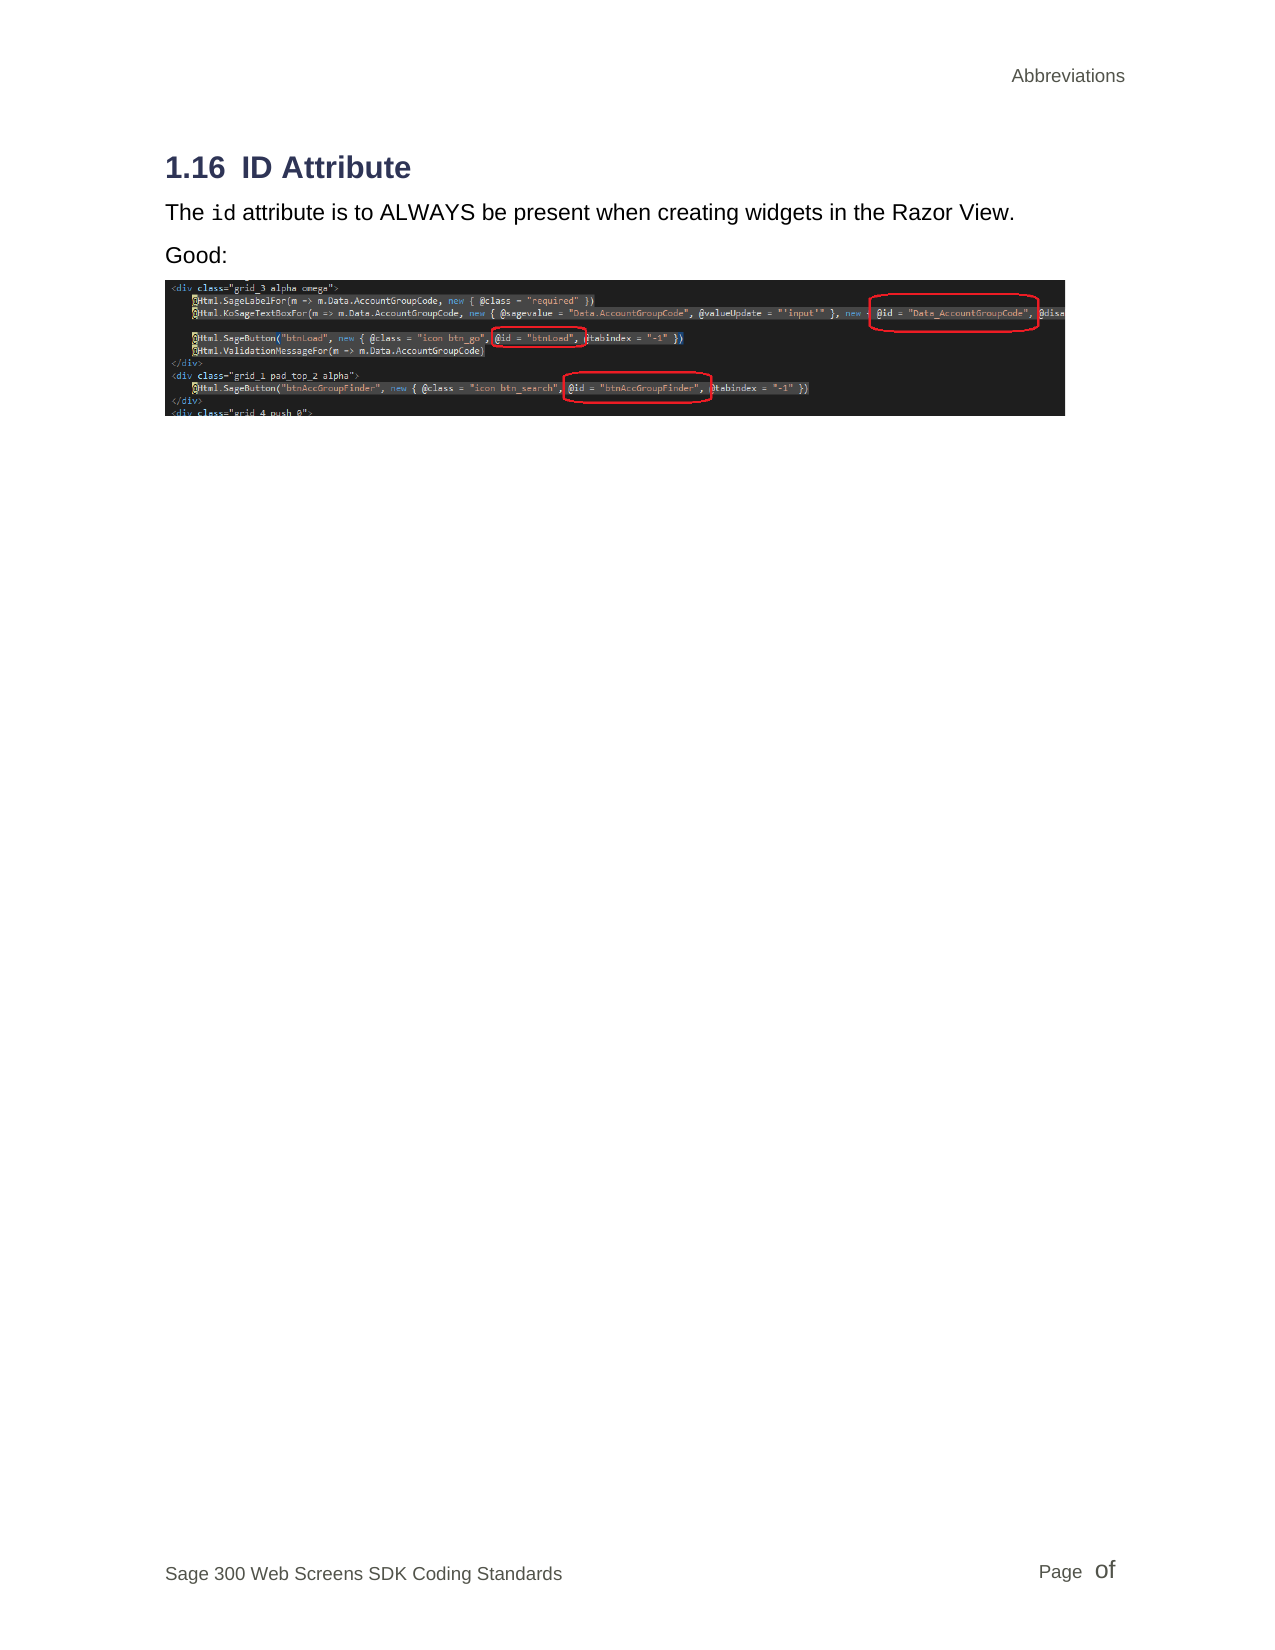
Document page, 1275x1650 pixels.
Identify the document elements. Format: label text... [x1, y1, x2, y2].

text The id attribute is to ALWAYS be present when creating widgets in the Razor View. [165, 197, 1125, 227]
text Good: [165, 239, 1125, 268]
picture [165, 280, 1065, 416]
subtitle ID Attribute [165, 149, 1125, 185]
